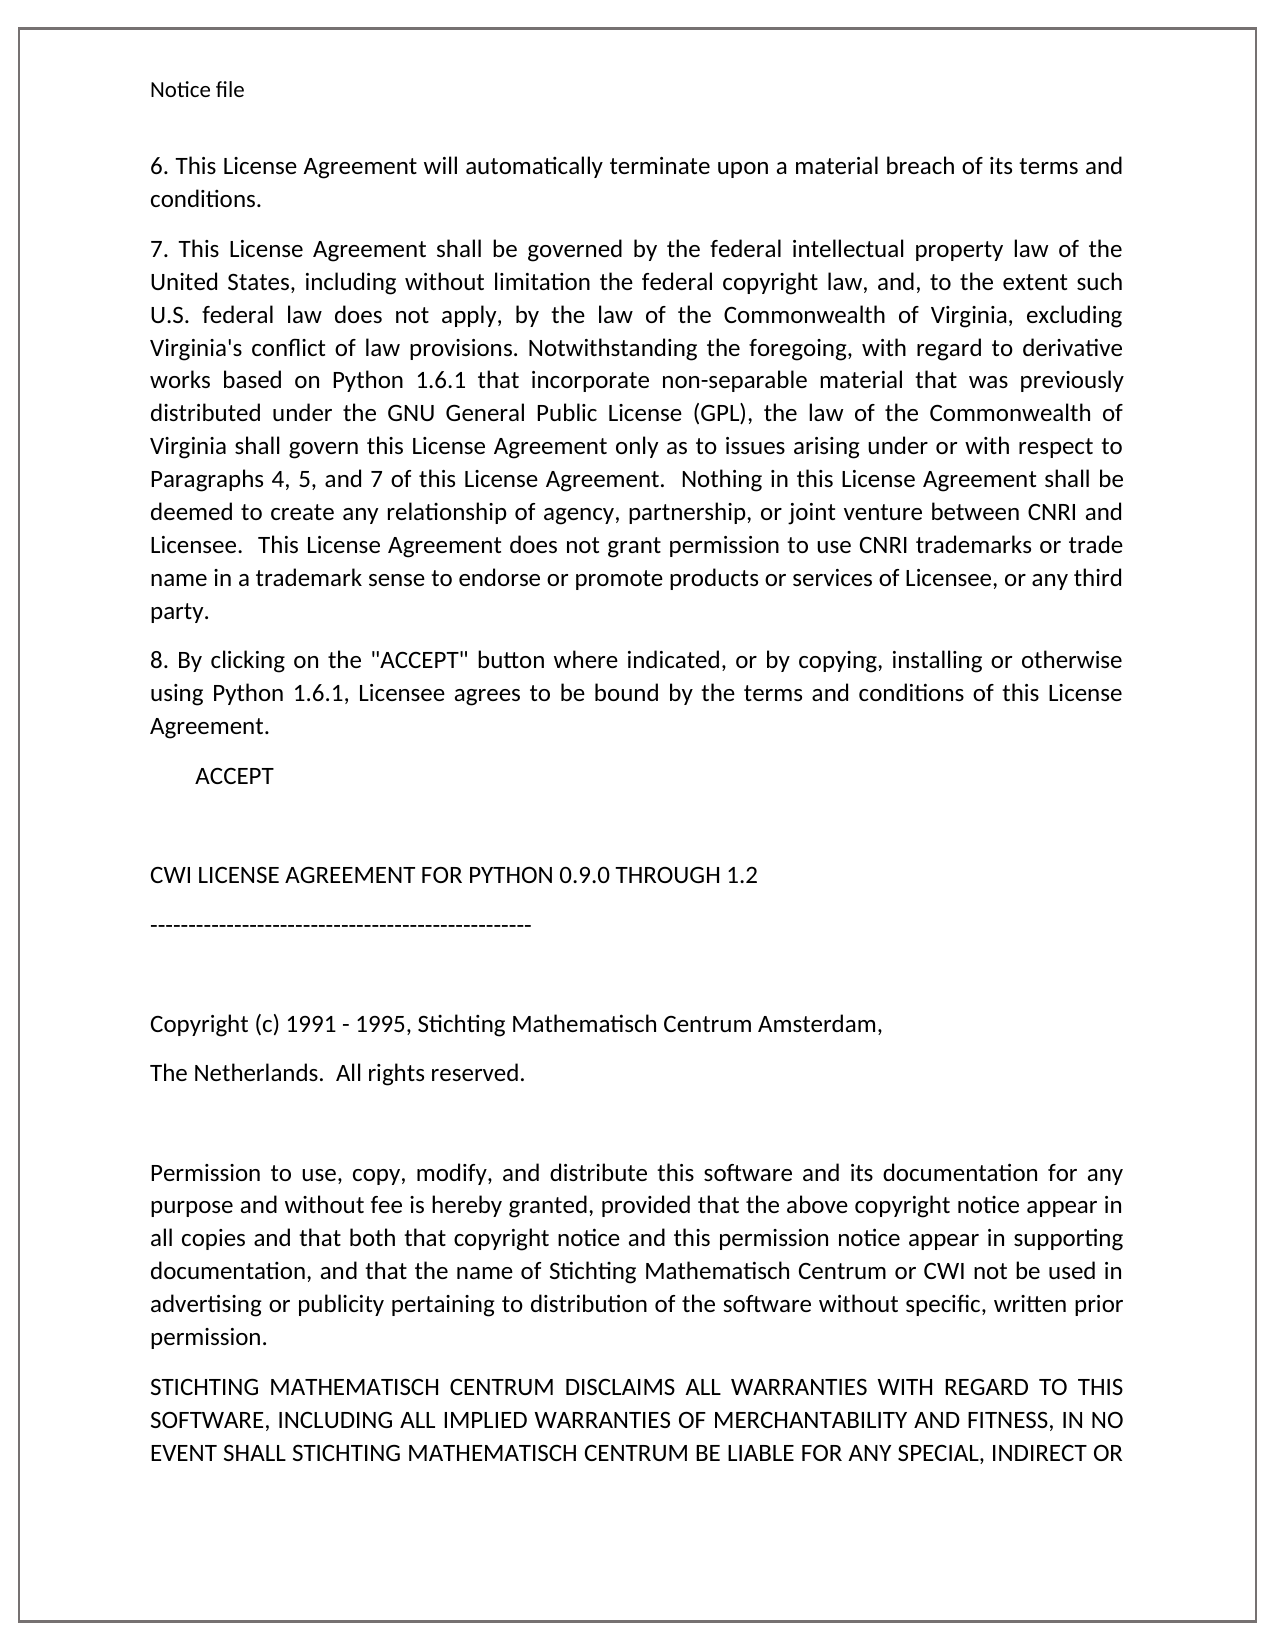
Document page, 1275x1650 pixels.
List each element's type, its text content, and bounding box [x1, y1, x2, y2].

text The Netherlands. All rights reserved. [150, 1057, 1125, 1088]
text -------------------------------------------------- [150, 909, 1125, 939]
text 8. By clicking on the "ACCEPT" button where indicated, or by copying, installing or otherwise using Python 1.6.1, Licensee agrees to be bound by the terms and conditions of this License Agreement. [150, 644, 1125, 741]
text 7. This License Agreement shall be governed by the federal intellectual property law of the United States, including without limitation the federal copyright law, and, to the extent such U.S. federal law does not apply, by the law of the Commonwealth of Virginia, excluding Virginia's conflict of law provisions. Notwithstanding the foregoing, with regard to derivative works based on Python 1.6.1 that incorporate non-separable material that was previously distributed under the GNU General Public License (GPL), the law of the Commonwealth of Virginia shall govern this License Agreement only as to issues arising under or with respect to Paragraphs 4, 5, and 7 of this License Agreement. Nothing in this License Agreement shall be deemed to create any relationship of agency, partnership, or joint venture between CNRI and Licensee. This License Agreement does not grant permission to use CNRI trademarks or trade name in a trademark sense to endorse or promote products or services of Licensee, or any third party. [150, 233, 1125, 626]
text Copyright (c) 1991 - 1995, Stichting Mathematisch Centrum Amsterdam, [150, 1008, 1125, 1038]
text Permission to use, copy, modify, and distribute this software and its documentation for any purpose and without fee is hereby granted, provided that the above copyright notice appear in all copies and that both that copyright notice and this permission notice appear in supporting documentation, and that the name of Stichting Mathematisch Centrum or CWI not be used in advertising or publicity pertaining to distribution of the software without specific, written prior permission. [150, 1157, 1125, 1352]
text ACCEPT [150, 760, 1125, 791]
text CWI LICENSE AGREEMENT FOR PYTHON 0.9.0 THROUGH 1.2 [150, 859, 1125, 890]
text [150, 1371, 1125, 1467]
text 6. This License Agreement will automatically terminate upon a material breach of its terms and conditions. [150, 150, 1125, 214]
